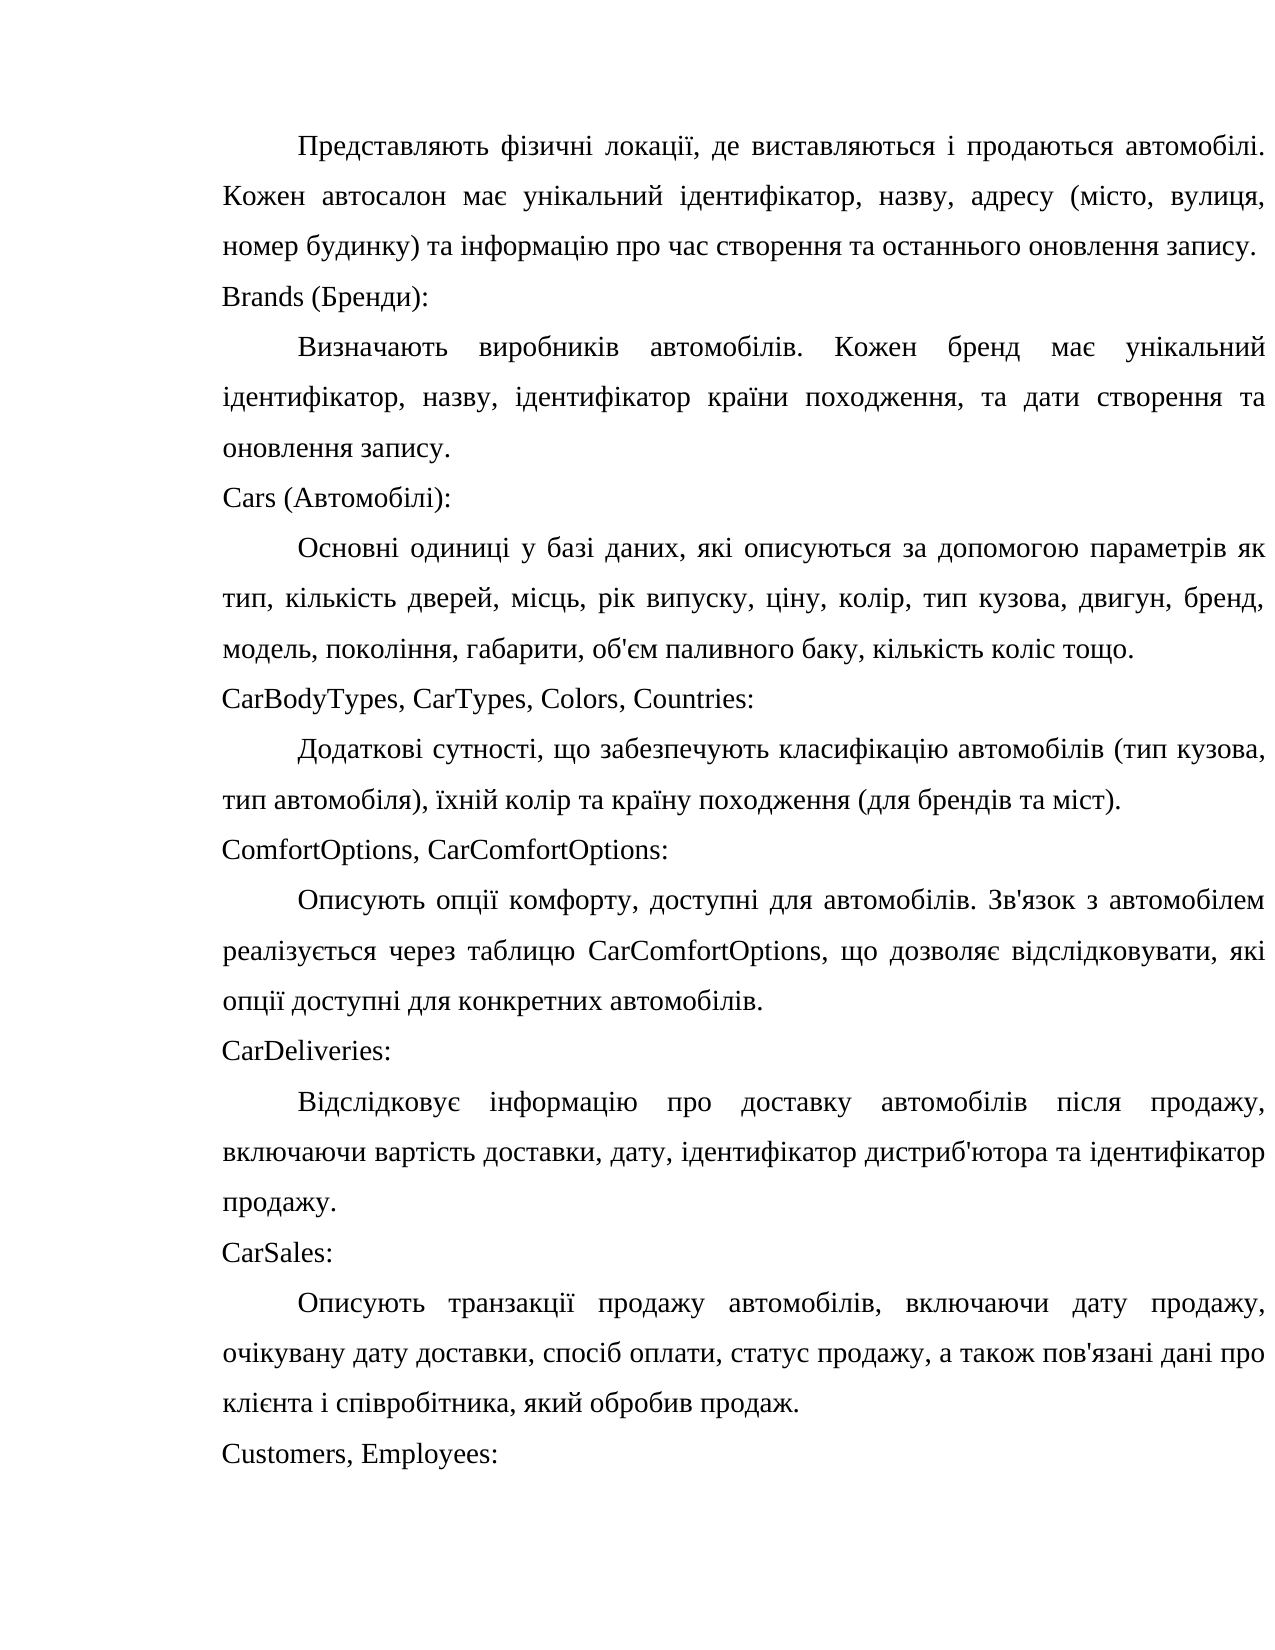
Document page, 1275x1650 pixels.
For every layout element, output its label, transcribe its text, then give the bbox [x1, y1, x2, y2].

text ComfortOptions, CarComfortOptions: [221, 832, 1266, 866]
text Визначають виробників автомобілів. Кожен бренд має унікальний ідентифікатор, назву, ідентифікатор країни походження, та дати створення та оновлення запису. [222, 329, 1266, 463]
text Основні одиниці у базі даних, які описуються за допомогою параметрів як тип, кількість дверей, місць, рік випуску, ціну, колір, тип кузова, двигун, бренд, модель, покоління, габарити, об'єм паливного баку, кількість коліс тощо. [222, 530, 1266, 664]
text Відслідковує інформацію про доставку автомобілів після продажу, включаючи вартість доставки, дату, ідентифікатор дистриб'ютора та ідентифікатор продажу. [222, 1084, 1266, 1218]
text Brands (Бренди): [221, 279, 1266, 312]
text Описують опції комфорту, доступні для автомобілів. Зв'язок з автомобілем реалізується через таблицю CarComfortOptions, що дозволяє відслідковувати, які опції доступні для конкретних автомобілів. [222, 882, 1266, 1017]
text CarSales: [221, 1235, 1266, 1268]
text CarBodyTypes, CarTypes, Colors, Countries: [221, 681, 1266, 715]
text Customers, Employees: [221, 1436, 1266, 1469]
text Cars (Автомобілі): [221, 480, 1266, 513]
text Представляють фізичні локації, де виставляються і продаються автомобілі. Кожен автосалон має унікальний ідентифікатор, назву, адресу (місто, вулиця, номер будинку) та інформацію про час створення та останнього оновлення запису. [222, 128, 1266, 262]
text CarDeliveries: [221, 1033, 1266, 1067]
text Додаткові сутності, що забезпечують класифікацію автомобілів (тип кузова, тип автомобіля), їхній колір та країну походження (для брендів та міст). [222, 732, 1266, 815]
text Описують транзакції продажу автомобілів, включаючи дату продажу, очікувану дату доставки, спосіб оплати, статус продажу, а також пов'язані дані про клієнта і співробітника, який обробив продаж. [222, 1285, 1266, 1419]
